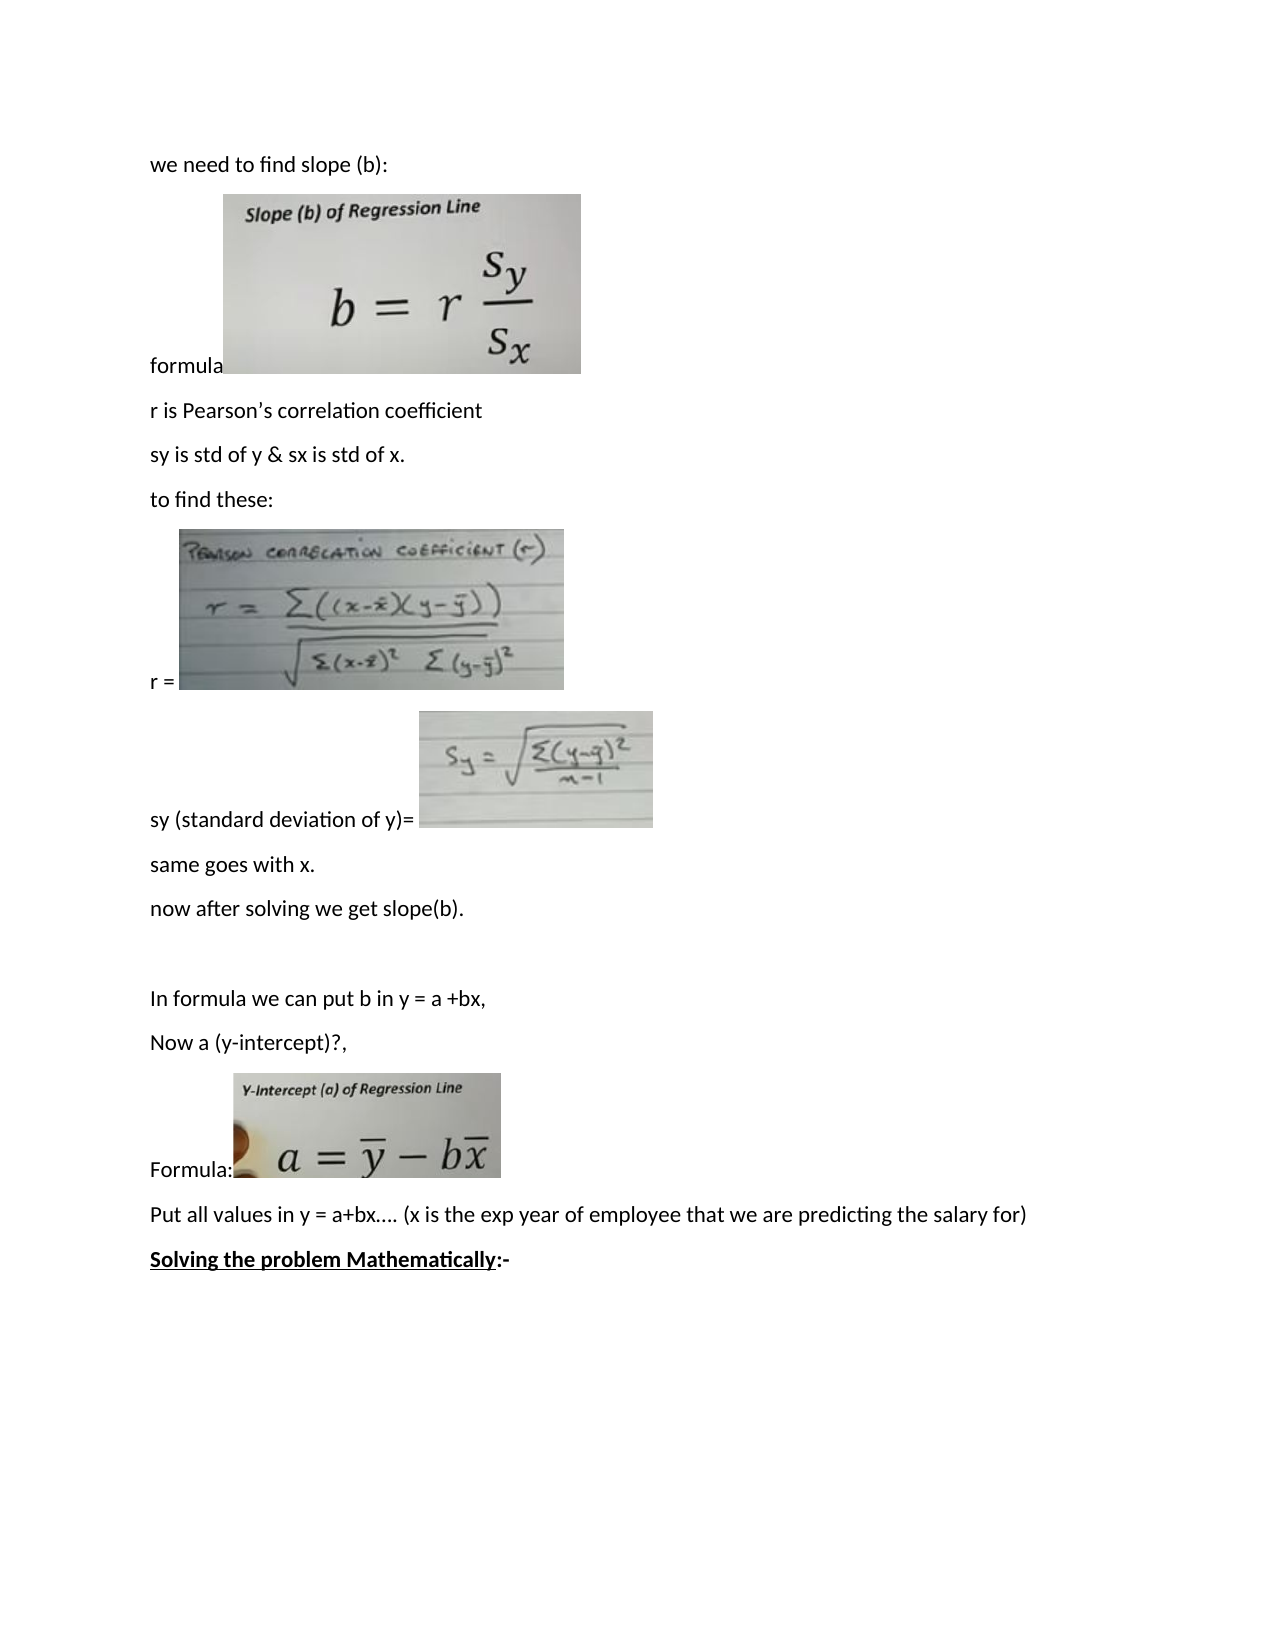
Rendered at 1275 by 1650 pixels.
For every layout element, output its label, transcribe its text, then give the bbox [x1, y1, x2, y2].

text to find these: [150, 485, 1125, 513]
text same goes with x. [150, 850, 1125, 878]
text Put all values in y = a+bx…. (x is the exp year of employee that we are predicting the salary for) [150, 1200, 1125, 1228]
text sy is std of y & sx is std of x. [150, 441, 1125, 469]
text we need to find slope (b): [150, 150, 1125, 178]
text In formula we can put b in y = a +bx, [150, 984, 1125, 1012]
picture [419, 711, 653, 828]
text Now a (y-intercept)?, [150, 1028, 1125, 1057]
text r is Pearson’s correlation coefficient [150, 396, 1125, 424]
picture [223, 194, 581, 374]
text sy (standard deviation of y)= [150, 712, 1125, 833]
text Solving the problem Mathematically:- [150, 1245, 1125, 1273]
text now after solving we get slope(b). [150, 894, 1125, 922]
picture [233, 1073, 501, 1178]
picture [179, 529, 564, 690]
